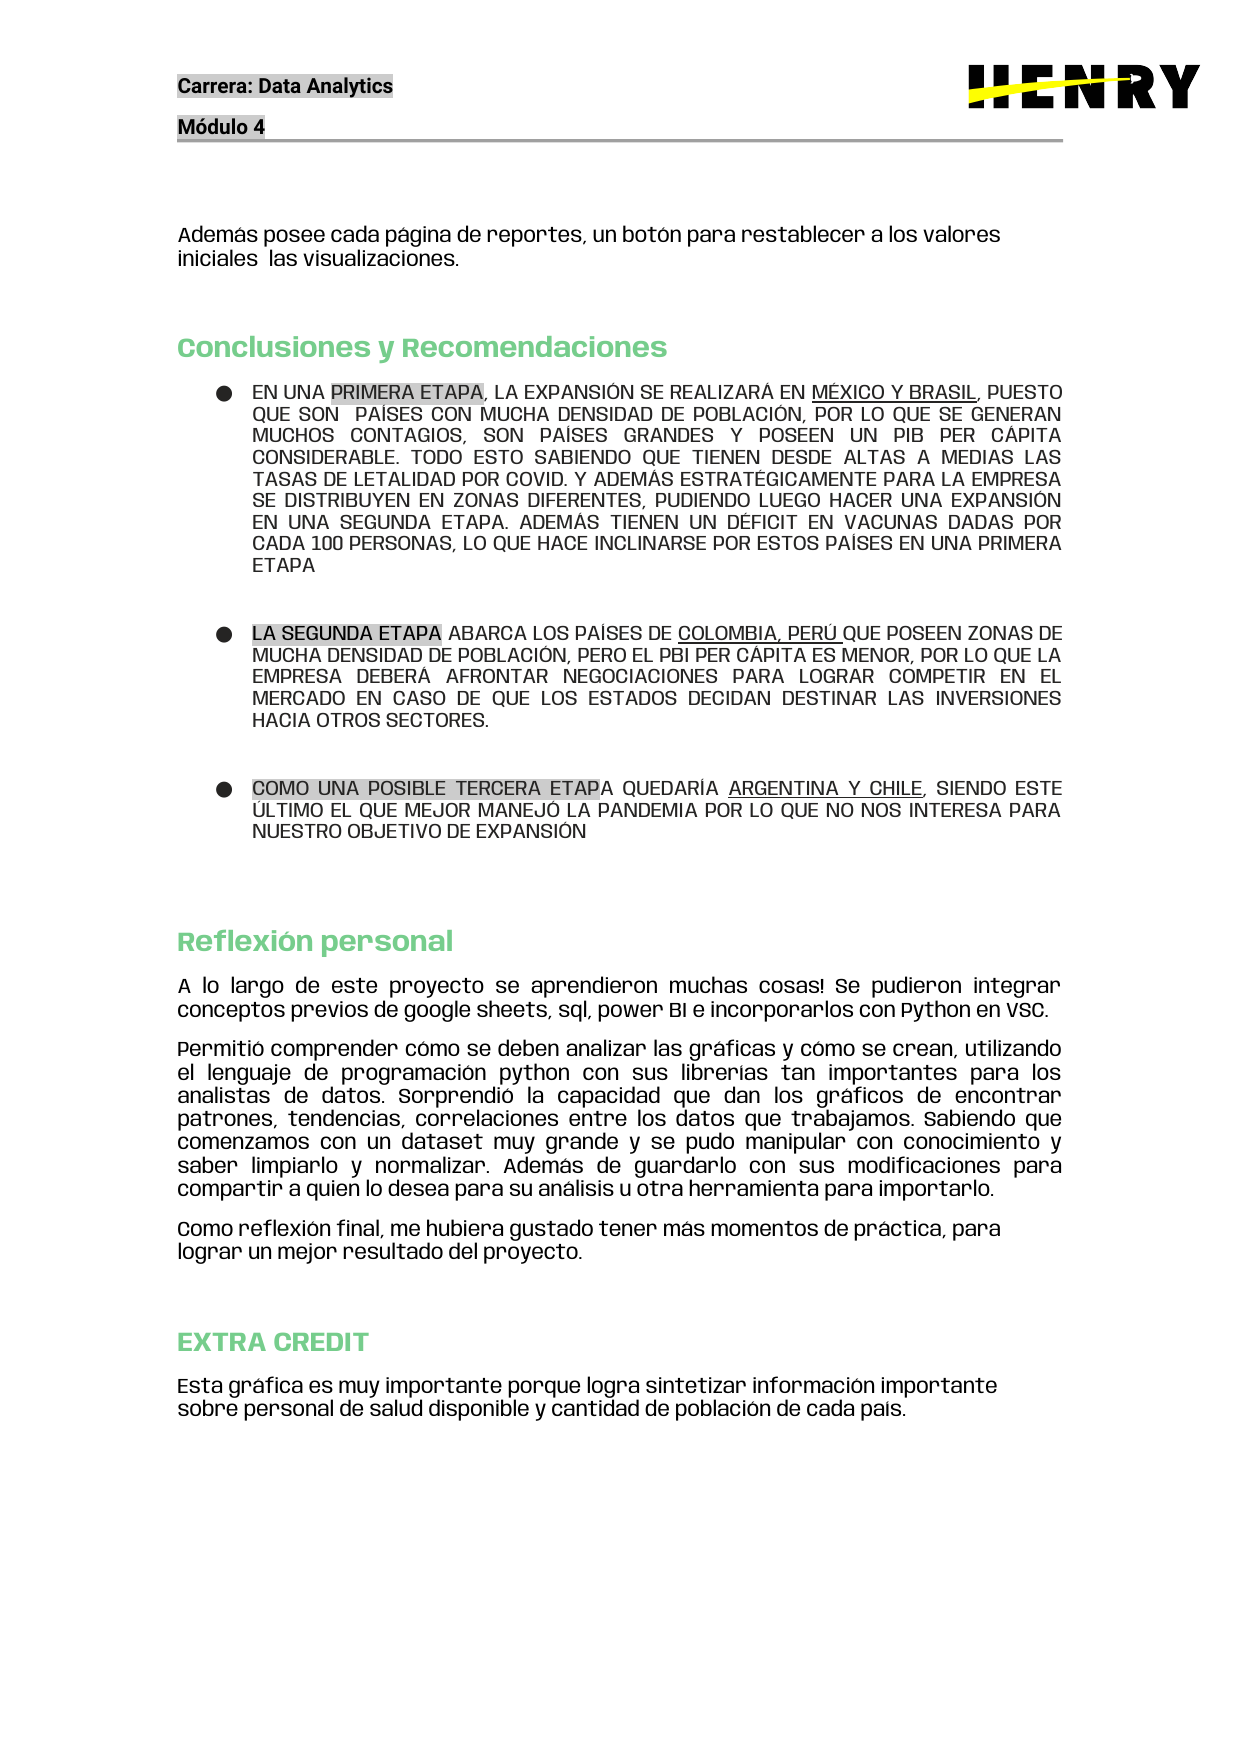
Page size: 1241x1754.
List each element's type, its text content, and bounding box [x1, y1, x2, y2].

subtitle Reflexión personal [177, 930, 1063, 958]
subtitle COMO UNA POSIBLE TERCERA ETAPA QUEDARÍA ARGENTINA Y CHILE, SIENDO ESTE ÚLTIMO EL QUE MEJOR MANEJÓ LA PANDEMIA POR LO QUE NO NOS INTERESA PARA NUESTRO OBJETIVO DE EXPANSIÓN [215, 779, 1063, 843]
subtitle Conclusiones y Recomendaciones [177, 336, 1063, 364]
text Esta gráfica es muy importante porque logra sintetizar información importante sobre personal de salud disponible y cantidad de población de cada país. [177, 1376, 1063, 1421]
subtitle A lo largo de este proyecto se aprendieron muchas cosas! Se pudieron integrar conceptos previos de google sheets, sql, power BI e incorporarlos con Python en VSC. [177, 977, 1063, 1022]
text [177, 226, 1063, 271]
picture [949, 30, 1232, 140]
subtitle LA SEGUNDA ETAPA ABARCA LOS PAÍSES DE COLOMBIA, PERÚ QUE POSEEN ZONAS DE MUCHA DENSIDAD DE POBLACIÓN, PERO EL PBI PER CÁPITA ES MENOR, POR LO QUE LA EMPRESA DEBERÁ AFRONTAR NEGOCIACIONES PARA LOGRAR COMPETIR EN EL MERCADO EN CASO DE QUE LOS ESTADOS DECIDAN DESTINAR LAS INVERSIONES HACIA OTROS SECTORES. [215, 624, 1063, 732]
subtitle Permitió comprender cómo se deben analizar las gráficas y cómo se crean, utilizando el lenguaje de programación python con sus librerías tan importantes para los analistas de datos. Sorprendió la capacidad que dan los gráficos de encontrar patrones, tendencias, correlaciones entre los datos que trabajamos. Sabiendo que comenzamos con un dataset muy grande y se pudo manipular con conocimiento y saber limpiarlo y normalizar. Además de guardarlo con sus modificaciones para compartir a quien lo desea para su análisis u otra herramienta para importarlo. [177, 1040, 1063, 1201]
text Como reflexión final, me hubiera gustado tener más momentos de práctica, para lograr un mejor resultado del proyecto. [177, 1219, 1063, 1264]
subtitle EN UNA PRIMERA ETAPA, LA EXPANSIÓN SE REALIZARÁ EN MÉXICO Y BRASIL, PUESTO QUE SON PAÍSES CON MUCHA DENSIDAD DE POBLACIÓN, POR LO QUE SE GENERAN MUCHOS CONTAGIOS, SON PAÍSES GRANDES Y POSEEN UN PIB PER CÁPITA CONSIDERABLE. TODO ESTO SABIENDO QUE TIENEN DESDE ALTAS A MEDIAS LAS TASAS DE LETALIDAD POR COVID. Y ADEMÁS ESTRATÉGICAMENTE PARA LA EMPRESA SE DISTRIBUYEN EN ZONAS DIFERENTES, PUDIENDO LUEGO HACER UNA EXPANSIÓN EN UNA SEGUNDA ETAPA. ADEMÁS TIENEN UN DÉFICIT EN VACUNAS DADAS POR CADA 100 PERSONAS, LO QUE HACE INCLINARSE POR ESTOS PAÍSES EN UNA PRIMERA ETAPA [215, 383, 1063, 577]
subtitle EXTRA CREDIT [177, 1329, 1063, 1358]
